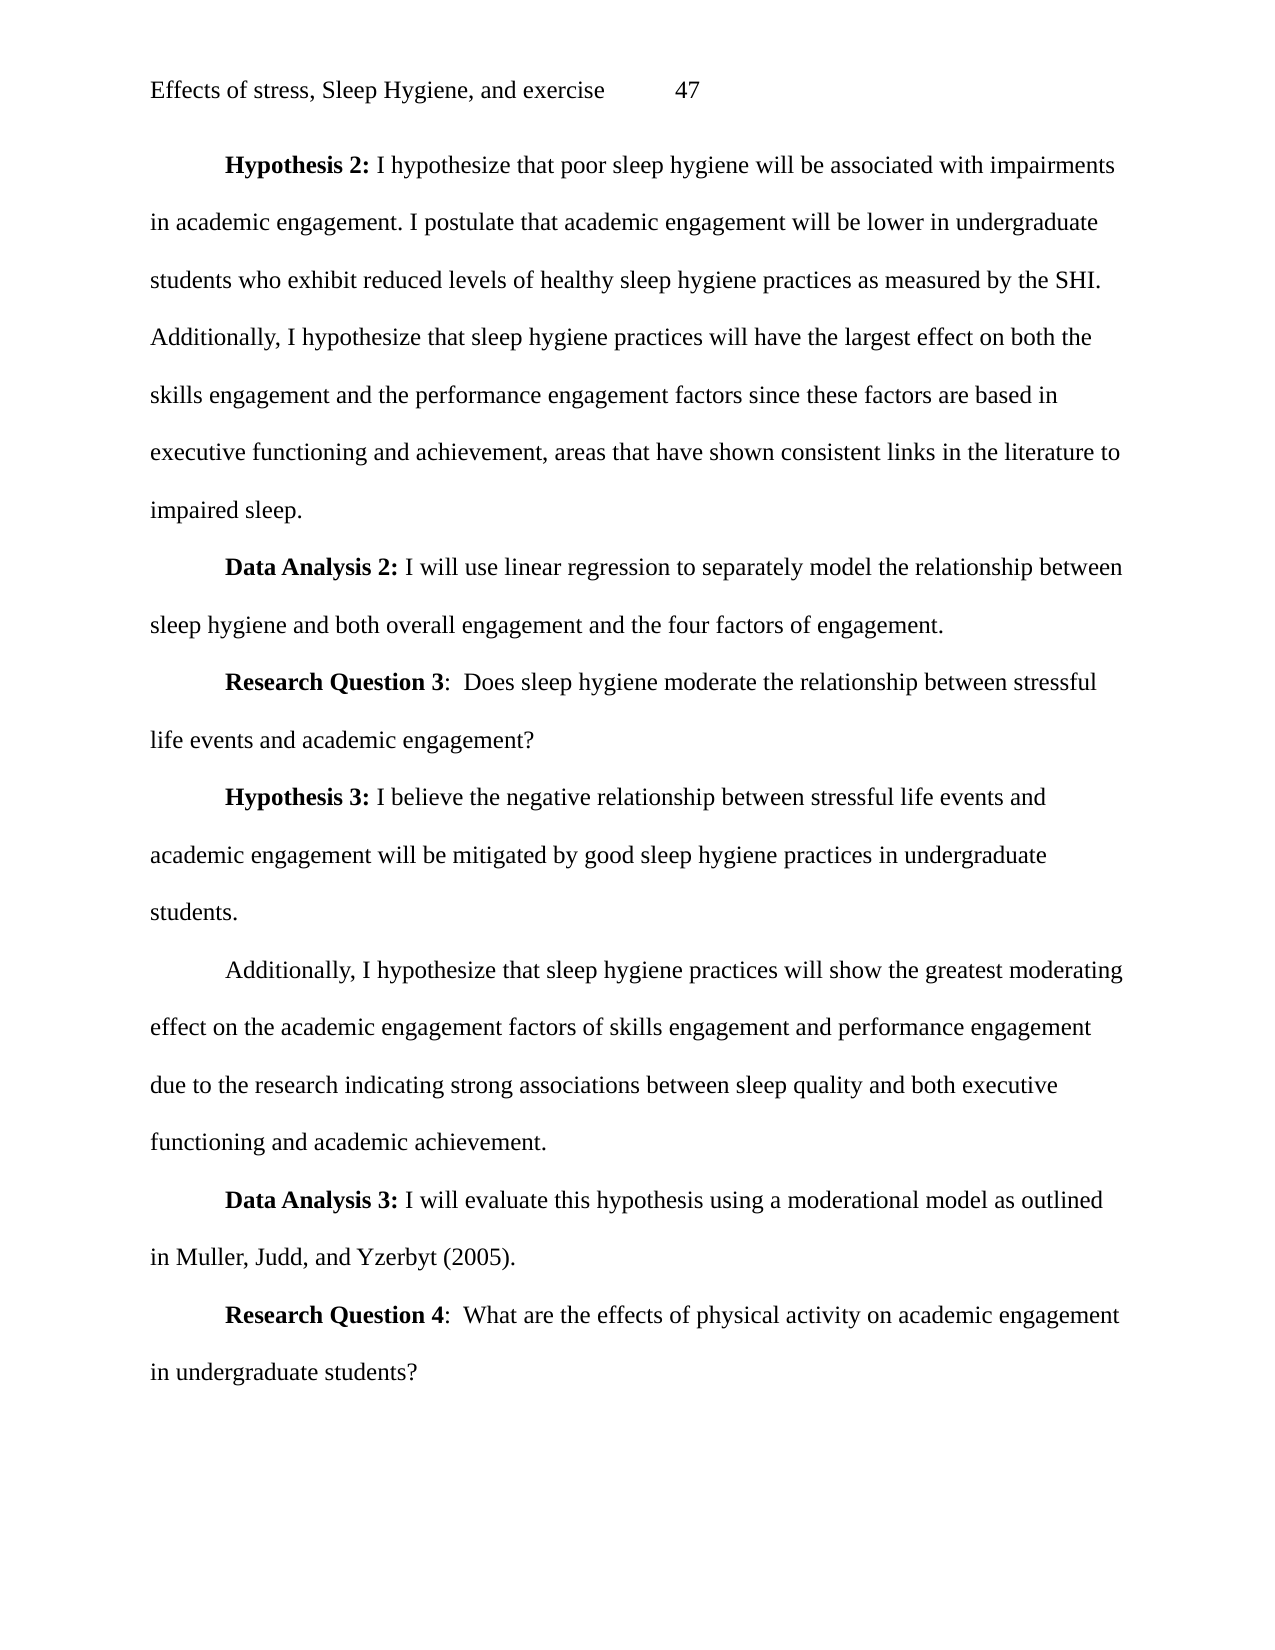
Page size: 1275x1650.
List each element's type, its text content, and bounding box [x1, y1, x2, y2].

text Data Analysis 2: I will use linear regression to separately model the relationship between sleep hygiene and both overall engagement and the four factors of engagement. [150, 552, 1125, 639]
text Research Question 3: Does sleep hygiene moderate the relationship between stressful life events and academic engagement? [150, 667, 1125, 754]
text Hypothesis 2: I hypothesize that poor sleep hygiene will be associated with impairments in academic engagement. I postulate that academic engagement will be lower in undergraduate students who exhibit reduced levels of healthy sleep hygiene practices as measured by the SHI. Additionally, I hypothesize that sleep hygiene practices will have the largest effect on both the skills engagement and the performance engagement factors since these factors are based in executive functioning and achievement, areas that have shown consistent links in the literature to impaired sleep. [150, 150, 1125, 524]
text Hypothesis 3: I believe the negative relationship between stressful life events and academic engagement will be mitigated by good sleep hygiene practices in undergraduate students. [150, 782, 1125, 926]
text Additionally, I hypothesize that sleep hygiene practices will show the greatest moderating effect on the academic engagement factors of skills engagement and performance engagement due to the research indicating strong associations between sleep quality and both executive functioning and academic achievement. [150, 955, 1125, 1156]
text Data Analysis 3: I will evaluate this hypothesis using a moderational model as outlined in Muller, Judd, and Yzerbyt (2005). [150, 1185, 1125, 1271]
text Research Question 4: What are the effects of physical activity on academic engagement in undergraduate students? [150, 1300, 1125, 1386]
